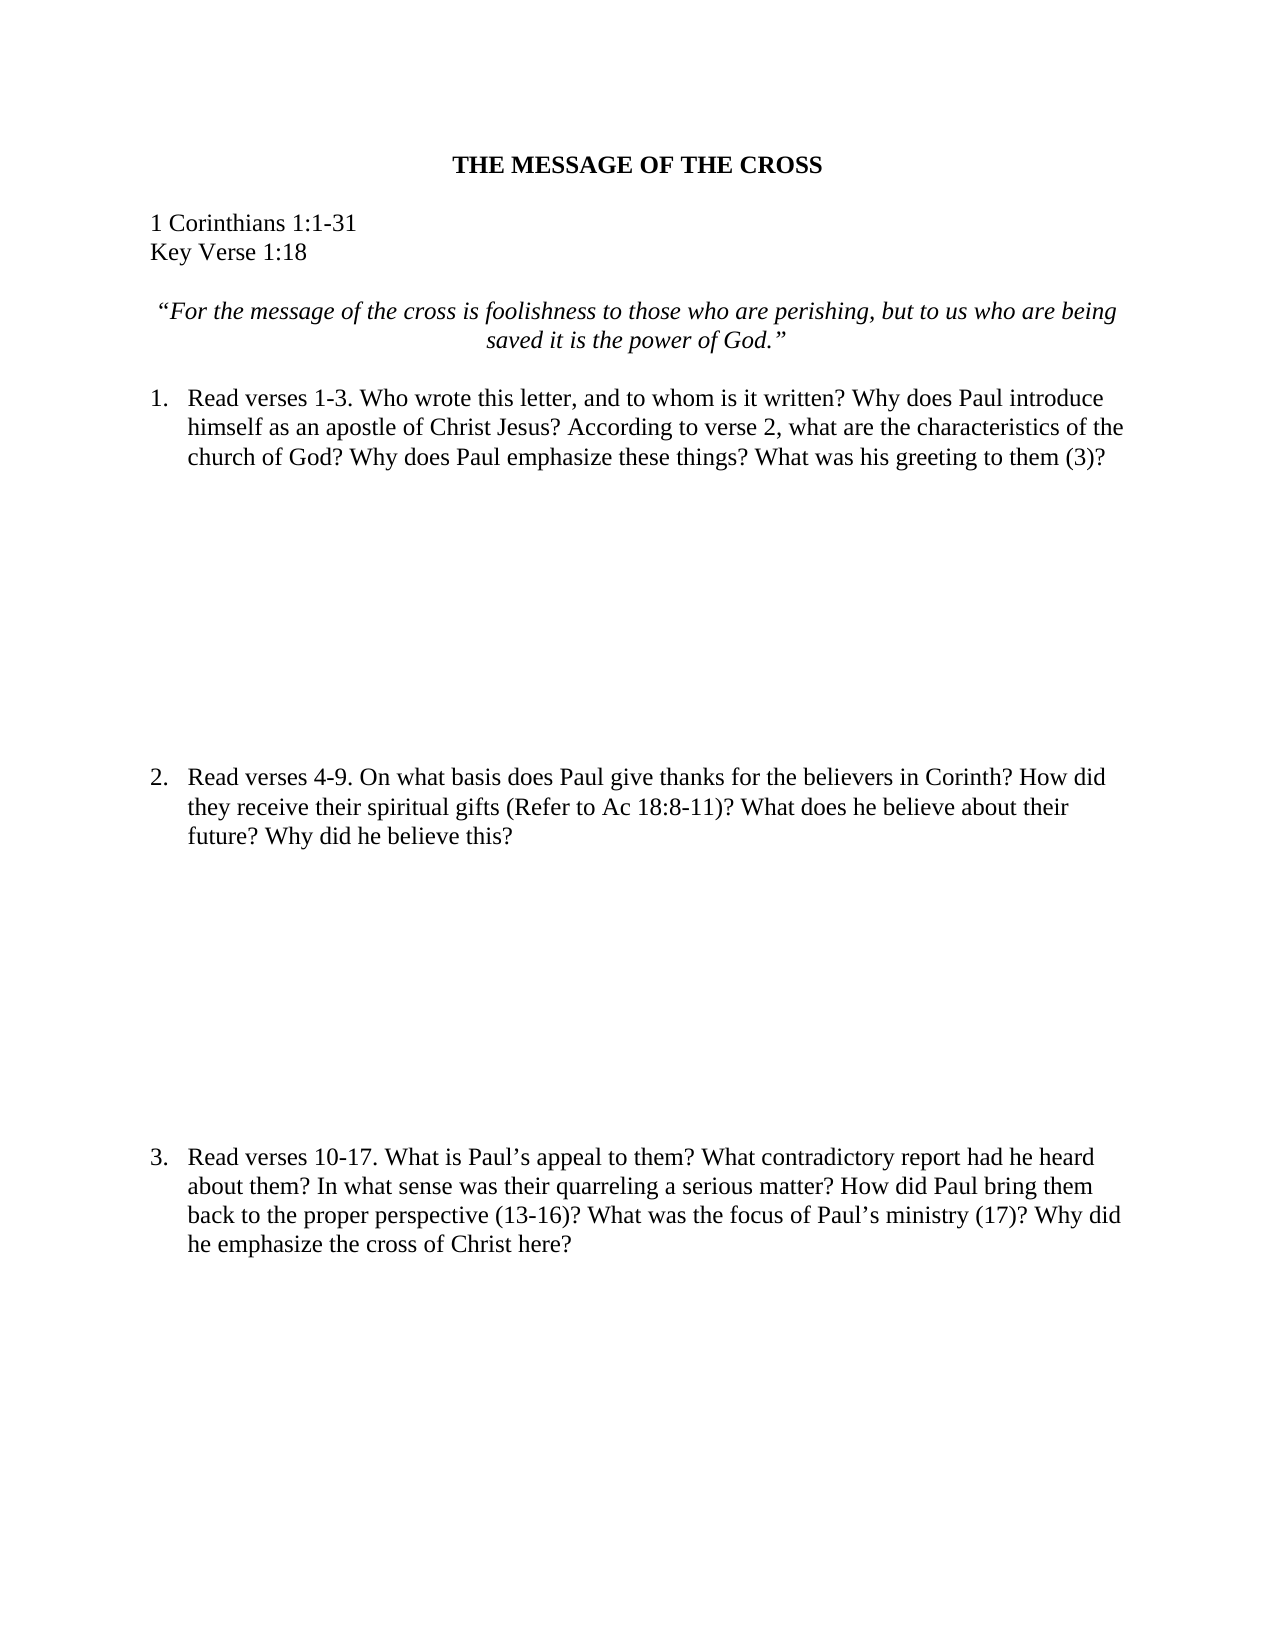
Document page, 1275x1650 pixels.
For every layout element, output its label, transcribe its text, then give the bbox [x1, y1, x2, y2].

list Read verses 1-3. Who wrote this letter, and to whom is it written? Why does Paul introduce himself as an apostle of Christ Jesus? According to verse 2, what are the characteristics of the church of God? Why does Paul emphasize these things? What was his greeting to them (3)? [150, 383, 1125, 471]
list Read verses 10-17. What is Paul’s appeal to them? What contradictory report had he heard about them? In what sense was their quarreling a serious matter? How did Paul bring them back to the proper perspective (13-16)? What was the focus of Paul’s ministry (17)? Why did he emphasize the cross of Christ here? [150, 1142, 1125, 1258]
text “For the message of the cross is foolishness to those who are perishing, but to us who are being saved it is the power of God.” [150, 296, 1125, 354]
list Read verses 4-9. On what basis does Paul give thanks for the believers in Corinth? How did they receive their spiritual gifts (Refer to Ac 18:8-11)? What does he believe about their future? Why did he believe this? [150, 762, 1125, 850]
text THE MESSAGE OF THE CROSS [150, 150, 1125, 179]
text Key Verse 1:18 [150, 237, 1125, 267]
text 1 Corinthians 1:1-31 [150, 208, 1125, 237]
